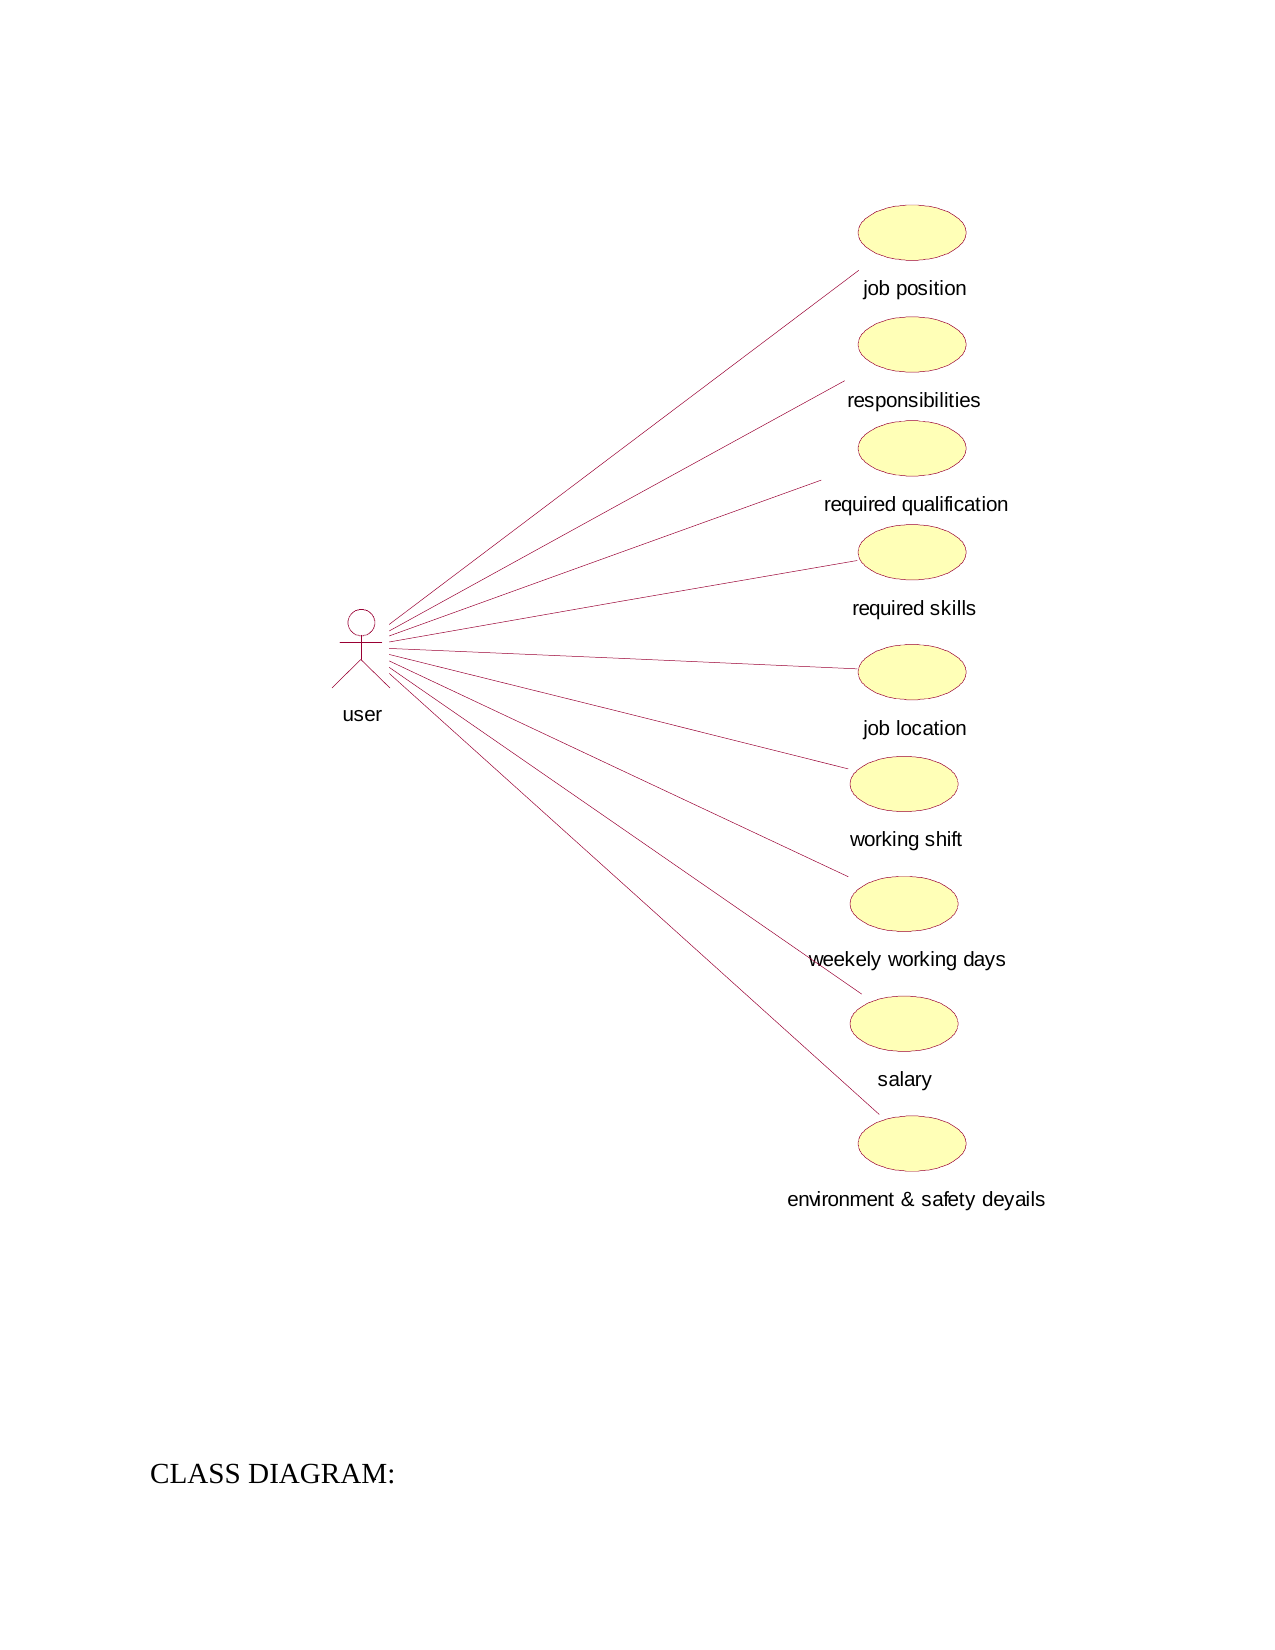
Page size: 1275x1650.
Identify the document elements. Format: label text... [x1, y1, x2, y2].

subtitle CLASS DIAGRAM: [150, 1456, 1125, 1489]
